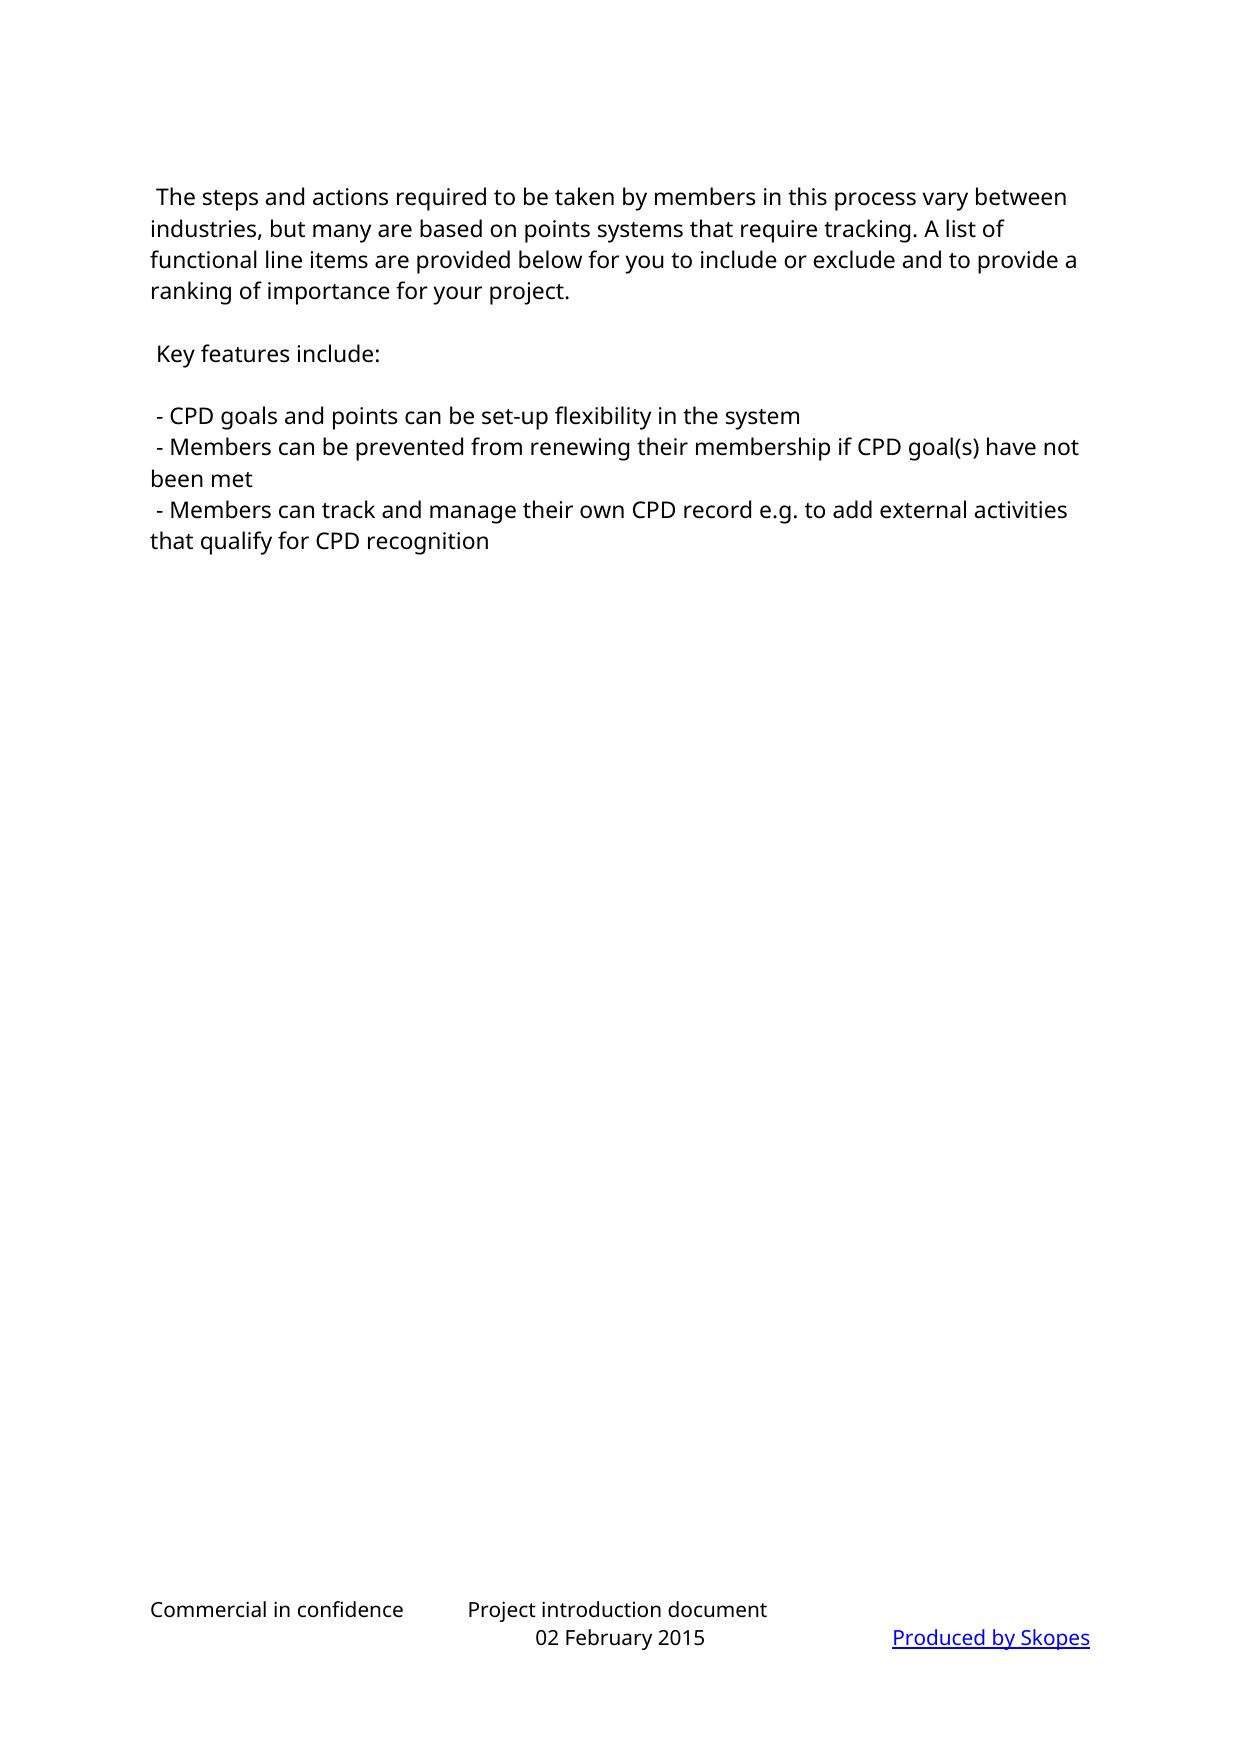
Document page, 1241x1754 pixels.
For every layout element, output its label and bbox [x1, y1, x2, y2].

text [150, 150, 1090, 556]
